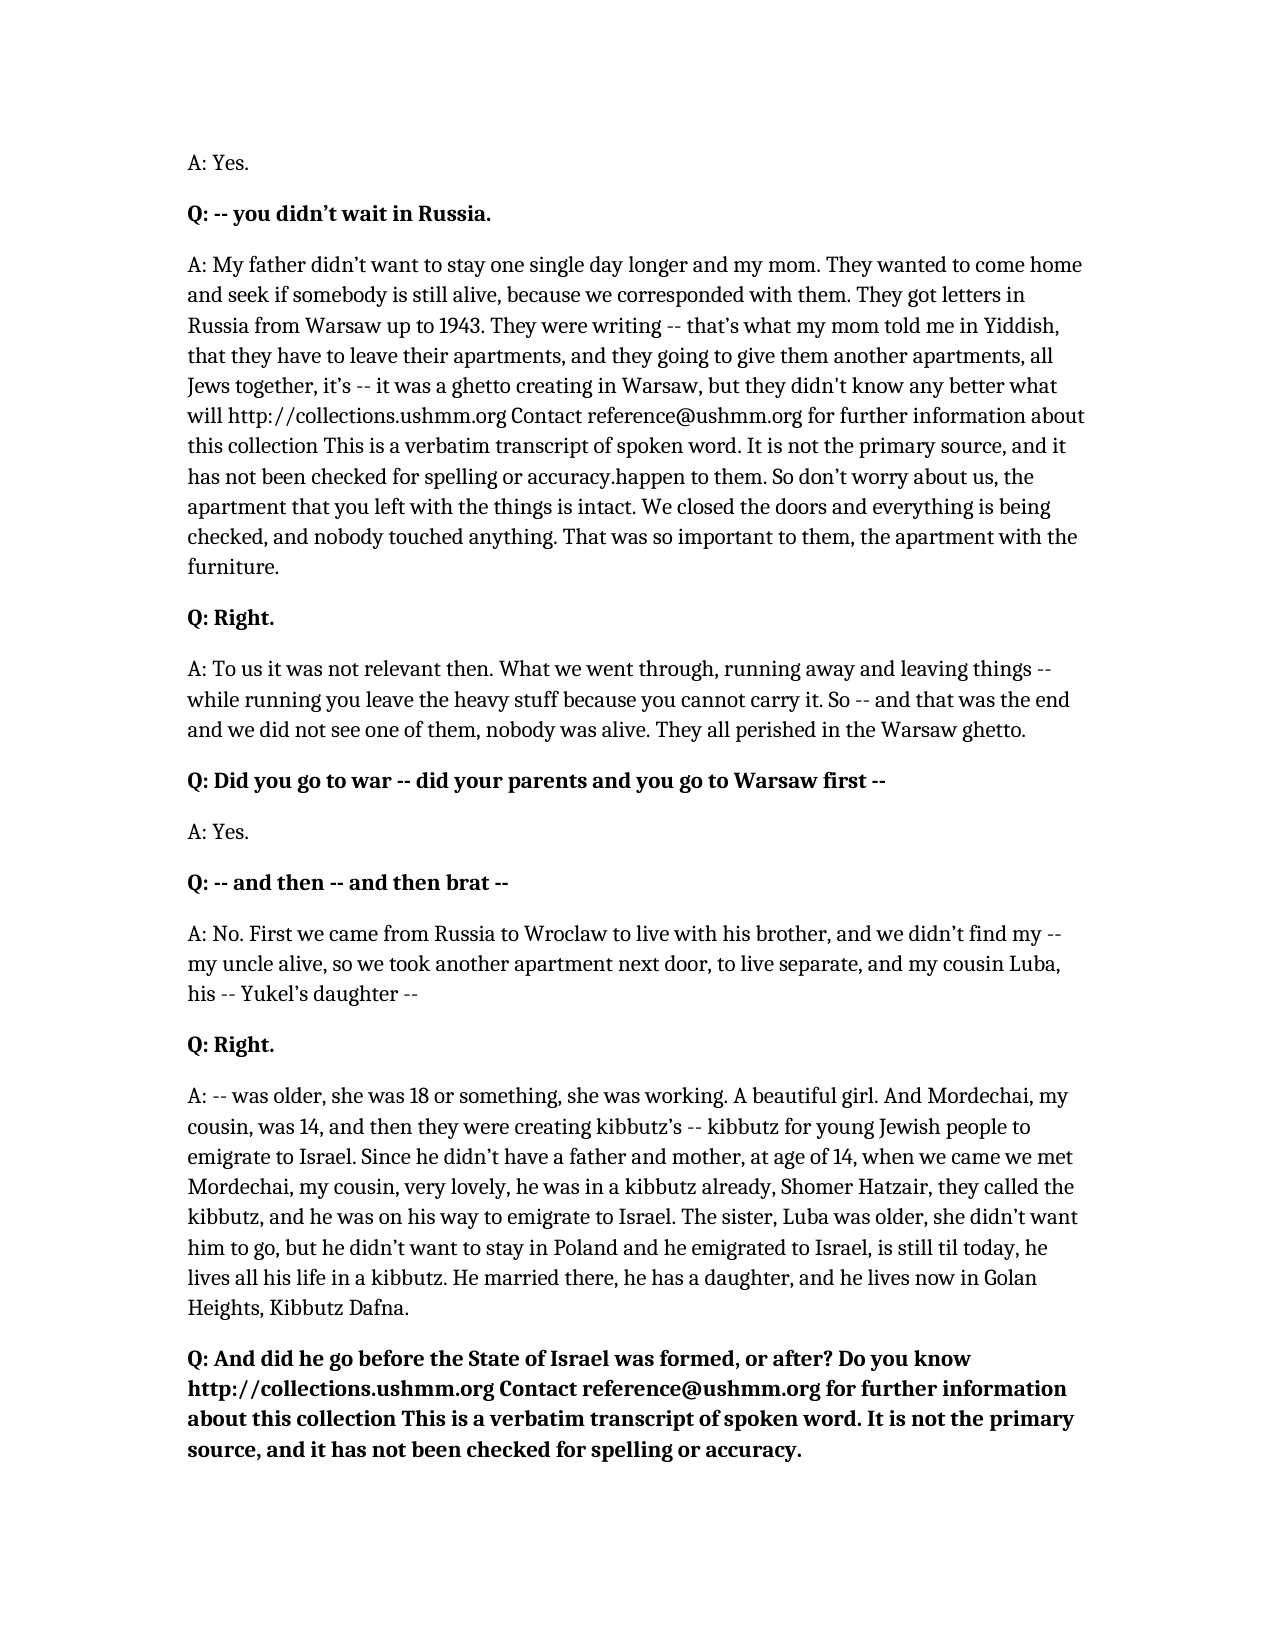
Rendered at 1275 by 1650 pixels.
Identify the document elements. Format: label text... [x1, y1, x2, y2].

text A: No. First we came from Russia to Wroclaw to live with his brother, and we didn’t find my -- my uncle alive, so we took another apartment next door, to live separate, and my cousin Luba, his -- Yukel’s daughter -- [187, 921, 1087, 1008]
text Q: Right. [187, 605, 1087, 632]
text Q: Right. [187, 1032, 1087, 1059]
text A: Yes. [187, 819, 1087, 845]
text Q: -- and then -- and then brat -- [187, 870, 1087, 896]
text A: To us it was not relevant then. What we went through, running away and leaving things -- while running you leave the heavy stuff because you cannot carry it. So -- and that was the end and we did not see one of them, nobody was alive. They all perished in the Warsaw ghetto. [187, 656, 1087, 743]
text Q: -- you didn’t wait in Russia. [187, 201, 1087, 227]
text Q: Did you go to war -- did your parents and you go to Warsaw first -- [187, 768, 1087, 794]
text A: My father didn’t want to stay one single day longer and my mom. They wanted to come home and seek if somebody is still alive, because we corresponded with them. They got letters in Russia from Warsaw up to 1943. They were writing -- that’s what my mom told me in Yiddish, that they have to leave their apartments, and they going to give them another apartments, all Jews together, it’s -- it was a ghetto creating in Warsaw, but they didn't know any better what will http://collections.ushmm.org Contact reference@ushmm.org for further information about this collection This is a verbatim transcript of spoken word. It is not the primary source, and it has not been checked for spelling or accuracy.happen to them. So don’t worry about us, the apartment that you left with the things is intact. We closed the doors and everything is being checked, and nobody touched anything. That was so important to them, the apartment with the furniture. [187, 252, 1087, 581]
text Q: And did he go before the State of Israel was formed, or after? Do you know http://collections.ushmm.org Contact reference@ushmm.org for further information about this collection This is a verbatim transcript of spoken word. It is not the primary source, and it has not been checked for spelling or accuracy. [187, 1346, 1087, 1463]
text A: -- was older, she was 18 or something, she was working. A beautiful girl. And Mordechai, my cousin, was 14, and then they were creating kibbutz’s -- kibbutz for young Jewish people to emigrate to Israel. Since he didn’t have a father and mother, at age of 14, when we came we met Mordechai, my cousin, very lovely, he was in a kibbutz already, Shomer Hatzair, they called the kibbutz, and he was on his way to emigrate to Israel. The sister, Luba was older, she didn’t want him to go, but he didn’t want to stay in Poland and he emigrated to Israel, is still til today, he lives all his life in a kibbutz. He married there, he has a daughter, and he lives now in Golan Heights, Kibbutz Dafna. [187, 1083, 1087, 1321]
text A: Yes. [187, 150, 1087, 176]
